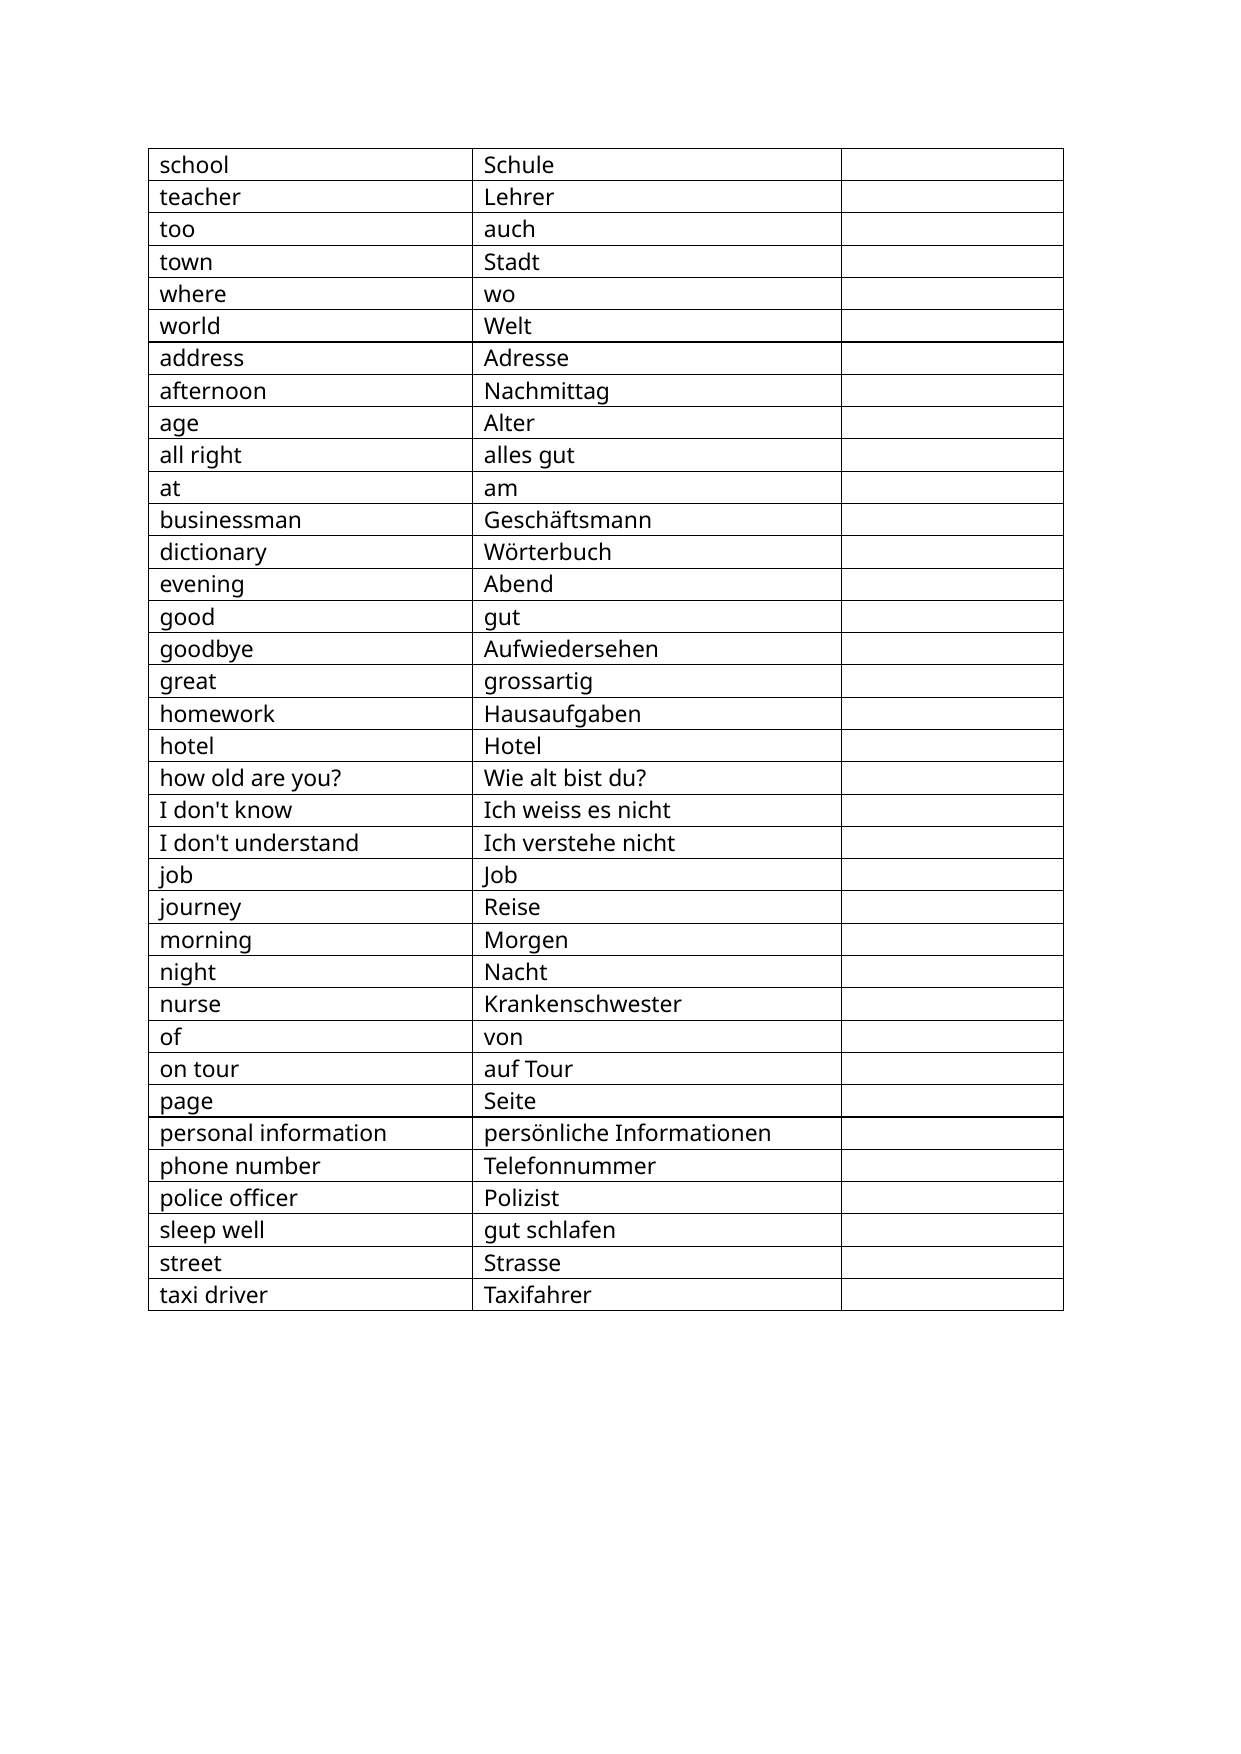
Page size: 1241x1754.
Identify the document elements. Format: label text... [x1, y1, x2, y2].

table_cell [842, 246, 1063, 277]
table_cell [842, 1279, 1063, 1310]
table_cell personal information [149, 1118, 472, 1149]
table_cell too [149, 213, 472, 244]
table_cell [842, 1247, 1063, 1278]
table_cell [842, 536, 1063, 567]
table_cell at [149, 472, 472, 503]
table_cell world [149, 310, 472, 341]
table_cell Telefonnummer [473, 1150, 841, 1181]
table_cell [842, 1053, 1063, 1084]
table_cell dictionary [149, 536, 472, 567]
table_cell [842, 504, 1063, 535]
table_cell [842, 665, 1063, 697]
table_cell businessman [149, 504, 472, 535]
table_cell Stadt [473, 246, 841, 277]
table_cell of [149, 1021, 472, 1052]
table_cell [842, 988, 1063, 1019]
table_cell night [149, 956, 472, 987]
table_cell Krankenschwester [473, 988, 841, 1019]
table_cell Wie alt bist du? [473, 762, 841, 793]
table_cell [842, 375, 1063, 406]
table_cell alles gut [473, 439, 841, 471]
table_cell job [149, 859, 472, 890]
table_cell [842, 1085, 1063, 1116]
table_cell grossartig [473, 665, 841, 697]
table_cell I don't know [149, 795, 472, 826]
table_cell afternoon [149, 375, 472, 406]
table_cell [842, 1150, 1063, 1181]
table_cell Welt [473, 310, 841, 341]
table_cell wo [473, 278, 841, 309]
table_cell goodbye [149, 633, 472, 664]
table_cell [842, 1214, 1063, 1246]
table_cell Ich verstehe nicht [473, 827, 841, 858]
table_cell sleep well [149, 1214, 472, 1246]
table_cell [842, 278, 1063, 309]
table_cell morning [149, 924, 472, 955]
table_cell Hotel [473, 730, 841, 761]
table_cell all right [149, 439, 472, 471]
table_cell good [149, 601, 472, 632]
table_cell auf Tour [473, 1053, 841, 1084]
table_cell [842, 569, 1063, 600]
table_cell [842, 213, 1063, 244]
table_cell [842, 924, 1063, 955]
table_cell taxi driver [149, 1279, 472, 1310]
table_cell am [473, 472, 841, 503]
table_cell Seite [473, 1085, 841, 1116]
table_cell [842, 633, 1063, 664]
table_cell Wörterbuch [473, 536, 841, 567]
table_cell [842, 698, 1063, 729]
table_cell [842, 1021, 1063, 1052]
table_cell police officer [149, 1182, 472, 1213]
table_cell Hausaufgaben [473, 698, 841, 729]
table_cell homework [149, 698, 472, 729]
table_cell gut [473, 601, 841, 632]
table_cell Nachmittag [473, 375, 841, 406]
table_cell Job [473, 859, 841, 890]
table_cell gut schlafen [473, 1214, 841, 1246]
table_cell [842, 827, 1063, 858]
table_cell phone number [149, 1150, 472, 1181]
table_cell [842, 407, 1063, 438]
table_cell [842, 439, 1063, 471]
table_cell I don't understand [149, 827, 472, 858]
table_cell [842, 795, 1063, 826]
table_cell [842, 310, 1063, 341]
table_cell Taxifahrer [473, 1279, 841, 1310]
table_cell persönliche Informationen [473, 1118, 841, 1149]
table_cell address [149, 343, 472, 374]
table_cell [842, 181, 1063, 212]
table_cell auch [473, 213, 841, 244]
table_cell [842, 472, 1063, 503]
table_cell age [149, 407, 472, 438]
table_cell Ich weiss es nicht [473, 795, 841, 826]
table_cell teacher [149, 181, 472, 212]
table_cell great [149, 665, 472, 697]
table_cell Schule [473, 149, 841, 180]
table_cell von [473, 1021, 841, 1052]
table_cell Nacht [473, 956, 841, 987]
table_cell [842, 343, 1063, 374]
table_cell Alter [473, 407, 841, 438]
table_cell Polizist [473, 1182, 841, 1213]
table_cell school [149, 149, 472, 180]
table_cell Morgen [473, 924, 841, 955]
table_cell [842, 956, 1063, 987]
table_cell [842, 891, 1063, 923]
table_cell [842, 859, 1063, 890]
table_cell Lehrer [473, 181, 841, 212]
table_cell [842, 149, 1063, 180]
table_cell [842, 1182, 1063, 1213]
table_cell Geschäftsmann [473, 504, 841, 535]
table_cell [842, 601, 1063, 632]
table_cell page [149, 1085, 472, 1116]
table_cell hotel [149, 730, 472, 761]
table_cell evening [149, 569, 472, 600]
table_cell on tour [149, 1053, 472, 1084]
table_cell town [149, 246, 472, 277]
table_cell Abend [473, 569, 841, 600]
table_cell Adresse [473, 343, 841, 374]
table_cell journey [149, 891, 472, 923]
table_cell street [149, 1247, 472, 1278]
table_cell nurse [149, 988, 472, 1019]
table_cell [842, 730, 1063, 761]
table_cell Strasse [473, 1247, 841, 1278]
table_cell [842, 762, 1063, 793]
table_cell how old are you? [149, 762, 472, 793]
table_cell Reise [473, 891, 841, 923]
table_cell Aufwiedersehen [473, 633, 841, 664]
table_cell where [149, 278, 472, 309]
table_cell [842, 1118, 1063, 1149]
